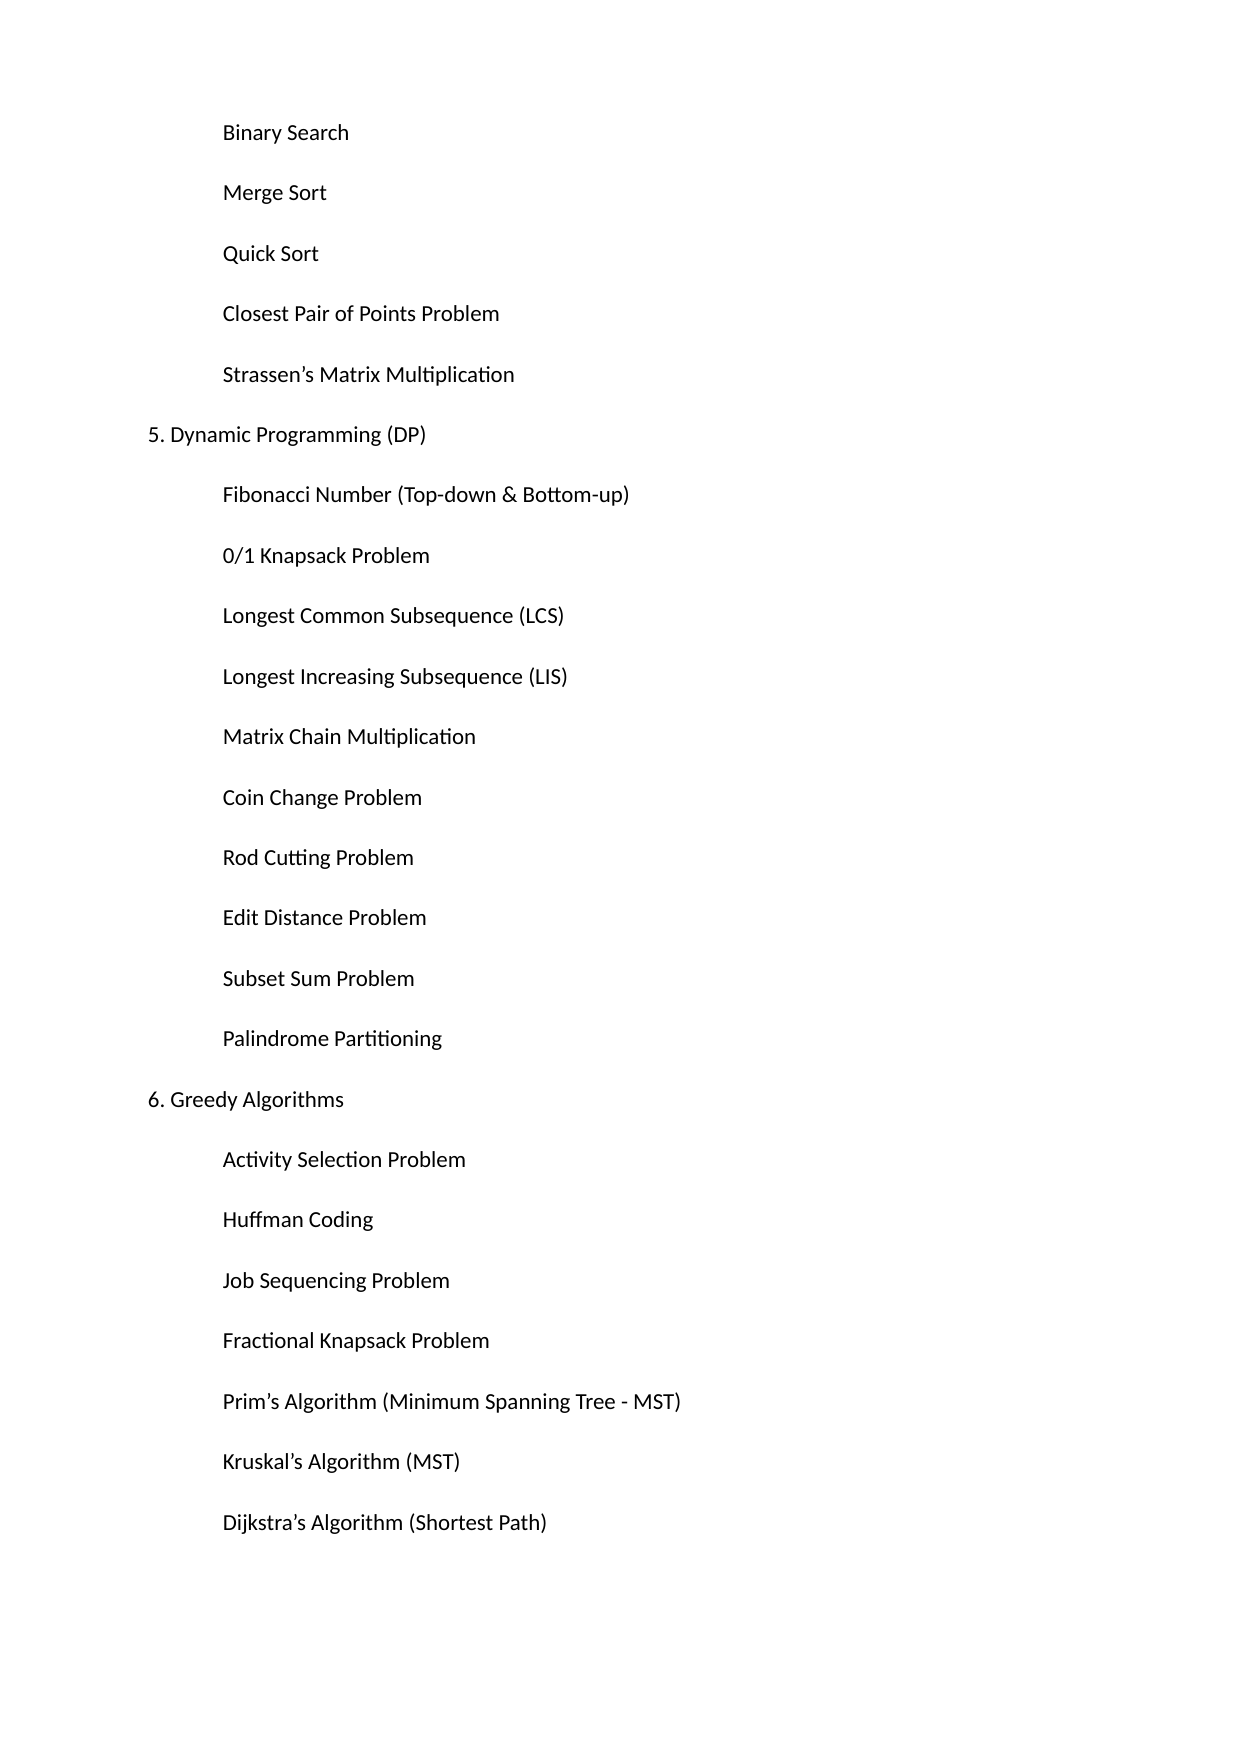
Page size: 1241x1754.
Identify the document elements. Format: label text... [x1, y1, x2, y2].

text Job Sequencing Problem [223, 1266, 1092, 1294]
text Subset Sum Problem [223, 964, 1092, 992]
text Fibonacci Number (Top-down & Bottom-up) [223, 481, 1092, 509]
text Edit Distance Problem [223, 903, 1092, 932]
text Dijkstra’s Algorithm (Shortest Path) [223, 1508, 1092, 1536]
text Prim’s Algorithm (Minimum Spanning Tree - MST) [223, 1387, 1092, 1415]
text Rod Cutting Problem [223, 843, 1092, 871]
text Longest Common Subsequence (LCS) [223, 601, 1092, 629]
text Binary Search [148, 118, 1092, 146]
text Longest Increasing Subsequence (LIS) [223, 662, 1092, 690]
text Palindrome Partitioning [223, 1024, 1092, 1052]
text Huffman Coding [223, 1206, 1092, 1234]
text Merge Sort [223, 178, 1092, 207]
text Kruskal’s Algorithm (MST) [223, 1447, 1092, 1475]
text Strassen’s Matrix Multiplication [223, 360, 1092, 388]
text Quick Sort [223, 239, 1092, 267]
text Matrix Chain Multiplication [223, 722, 1092, 750]
text Activity Selection Problem [223, 1145, 1092, 1173]
text 6. Greedy Algorithms [148, 1085, 1092, 1113]
text 5. Dynamic Programming (DP) [148, 420, 1092, 448]
text Closest Pair of Points Problem [223, 299, 1092, 327]
text Coin Change Problem [223, 783, 1092, 811]
text Fractional Knapsack Problem [223, 1326, 1092, 1354]
text 0/1 Knapsack Problem [223, 541, 1092, 569]
